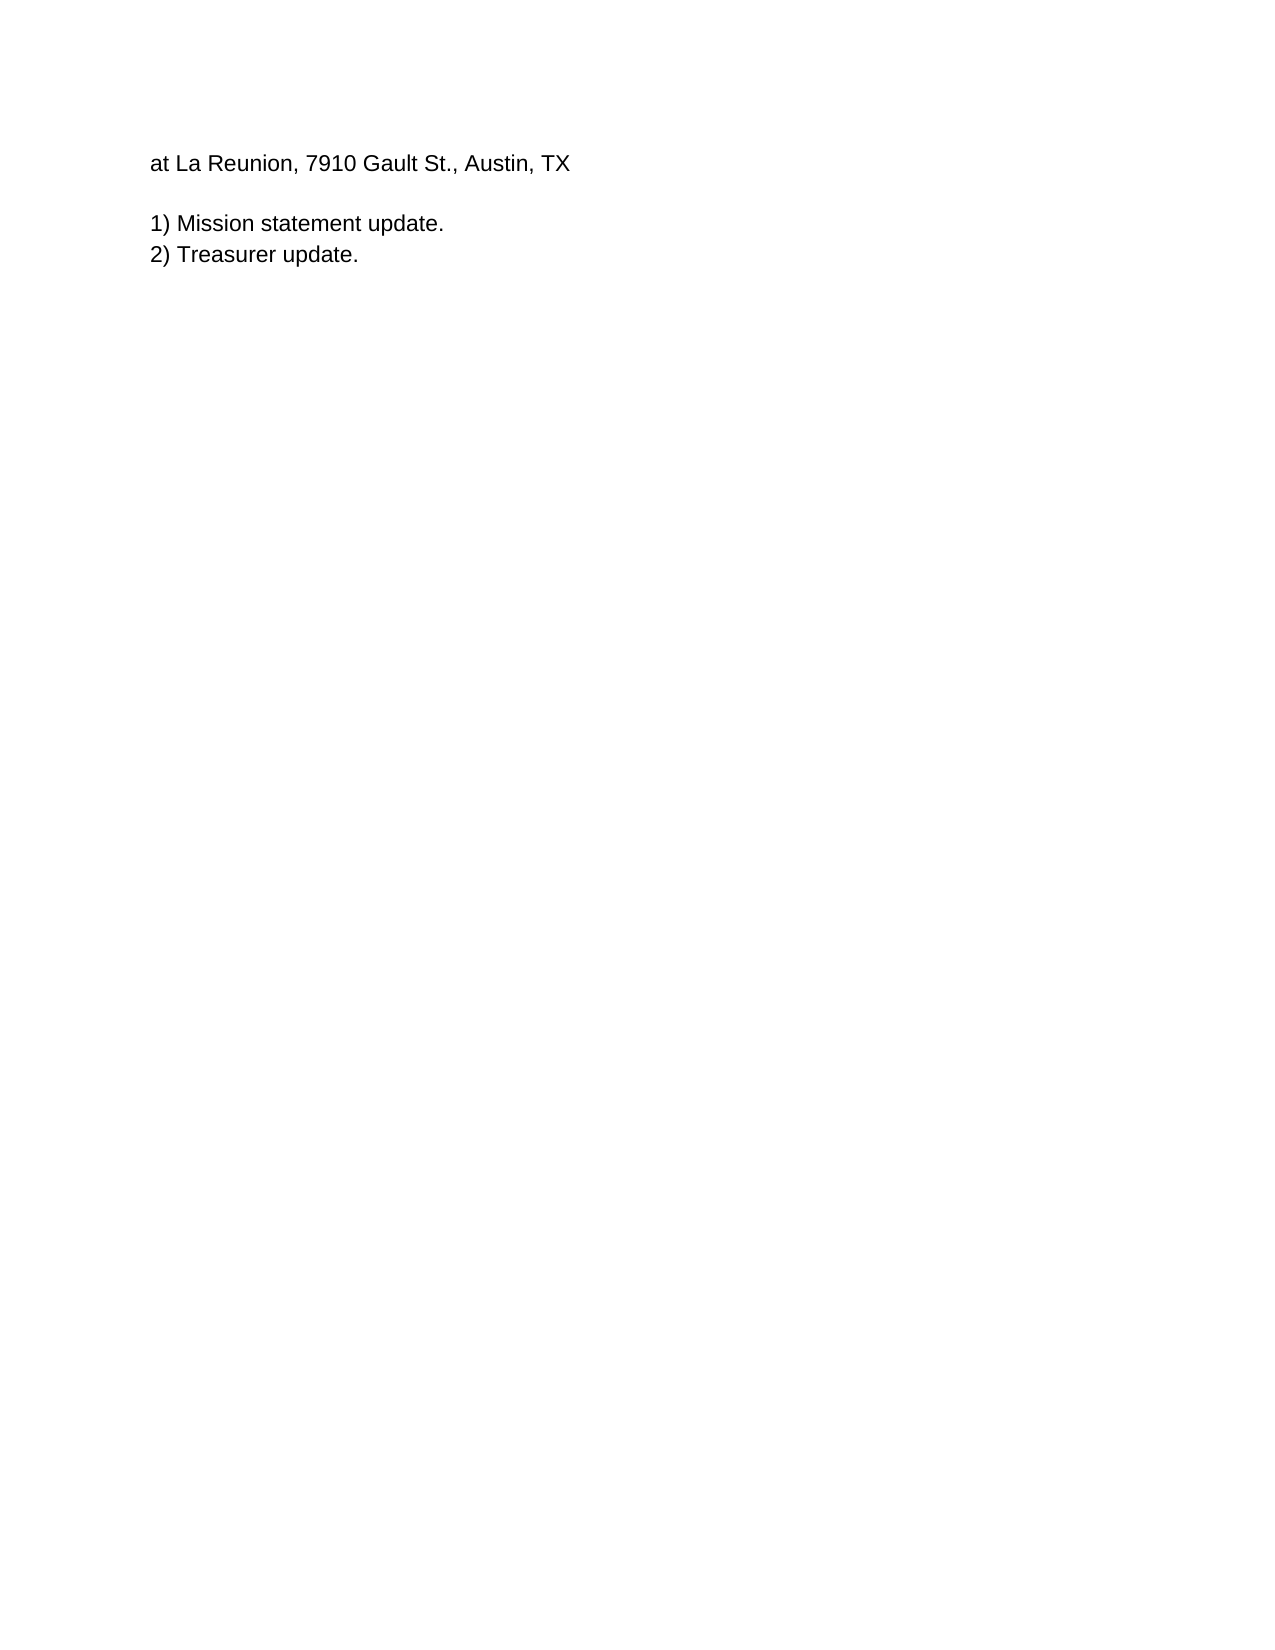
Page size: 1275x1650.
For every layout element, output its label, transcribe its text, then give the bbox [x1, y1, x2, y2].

text at La Reunion, 7910 Gault St., Austin, TX [150, 150, 1125, 176]
text 1) Mission statement update. [150, 210, 1125, 237]
text 2) Treasurer update. [150, 241, 1125, 267]
